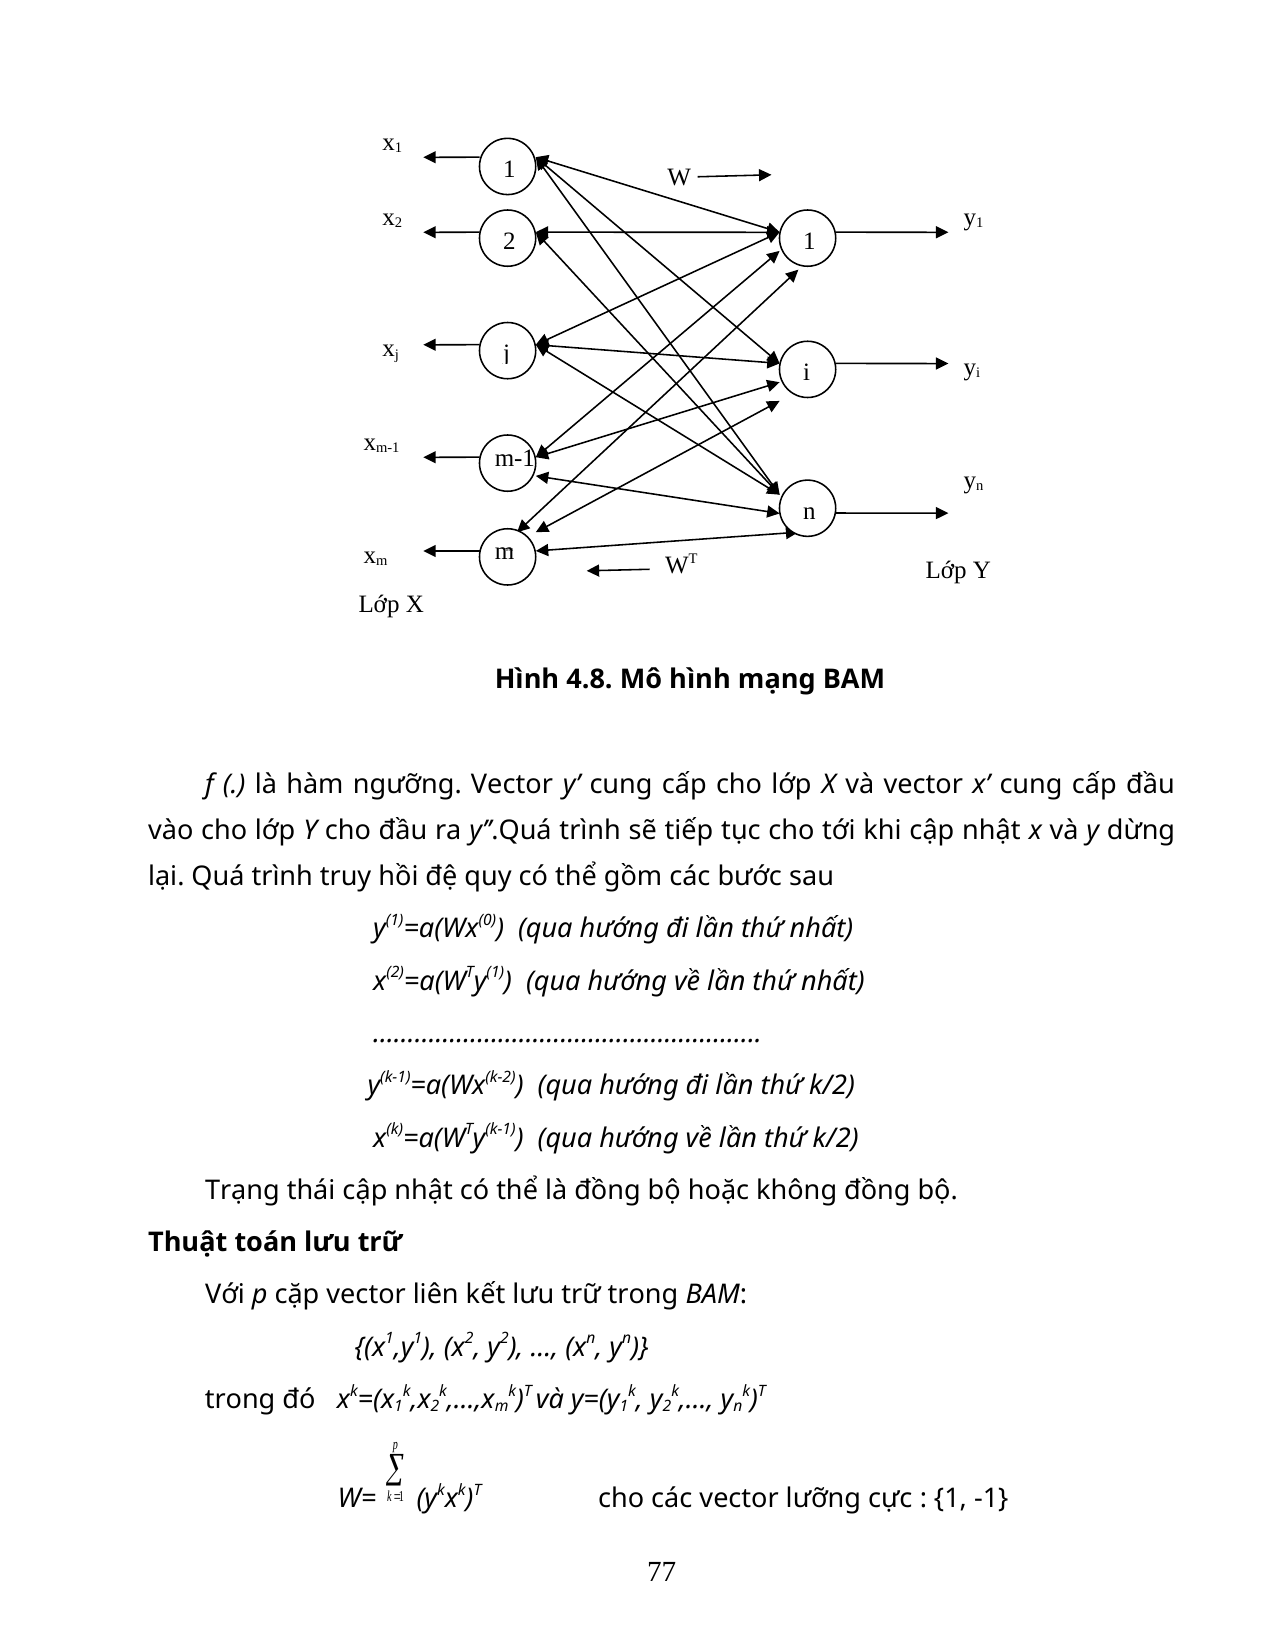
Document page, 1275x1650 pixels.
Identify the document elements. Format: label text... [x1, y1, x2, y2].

text Trạng thái cập nhật có thể là đồng bộ hoặc không đồng bộ. [148, 1170, 1175, 1207]
text {(x1,y1), (x2, y2), …, (xn, yn)} [298, 1327, 1175, 1364]
text y(1)=a(Wx(0)) (qua hướng đi lần thứ nhất) [310, 909, 1175, 946]
text Thuật toán lưu trữ [148, 1223, 1175, 1259]
text ……………………………………………….. [310, 1013, 1175, 1050]
text x(2)=a(WTy(1)) (qua hướng về lần thứ nhất) [310, 961, 1175, 998]
text trong đó xk=(x1k,x2k,…,xmk)T và y=(y1k, y2k,…, ynk)T [148, 1379, 1175, 1416]
text Với p cặp vector liên kết lưu trữ trong BAM: [148, 1275, 1175, 1312]
text y(k-1)=a(Wx(k-2)) (qua hướng đi lần thứ k/2) [310, 1066, 1175, 1103]
text W= (ykxk)T cho các vector lưỡng cực : {1, -1} [281, 1432, 1175, 1515]
text x(k)=a(WTy(k-1)) (qua hướng về lần thứ k/2) [310, 1118, 1175, 1155]
text f (.) là hàm ngưỡng. Vector y’ cung cấp cho lớp X và vector x’ cung cấp đầu vào cho lớp Y cho đầu ra y’’.Quá trình sẽ tiếp tục cho tới khi cập nhật x và y dừng lại. Quá trình truy hồi đệ quy có thể gồm các bước sau [148, 764, 1175, 893]
text Hình 4.8. Mô hình mạng BAM [148, 660, 1175, 697]
